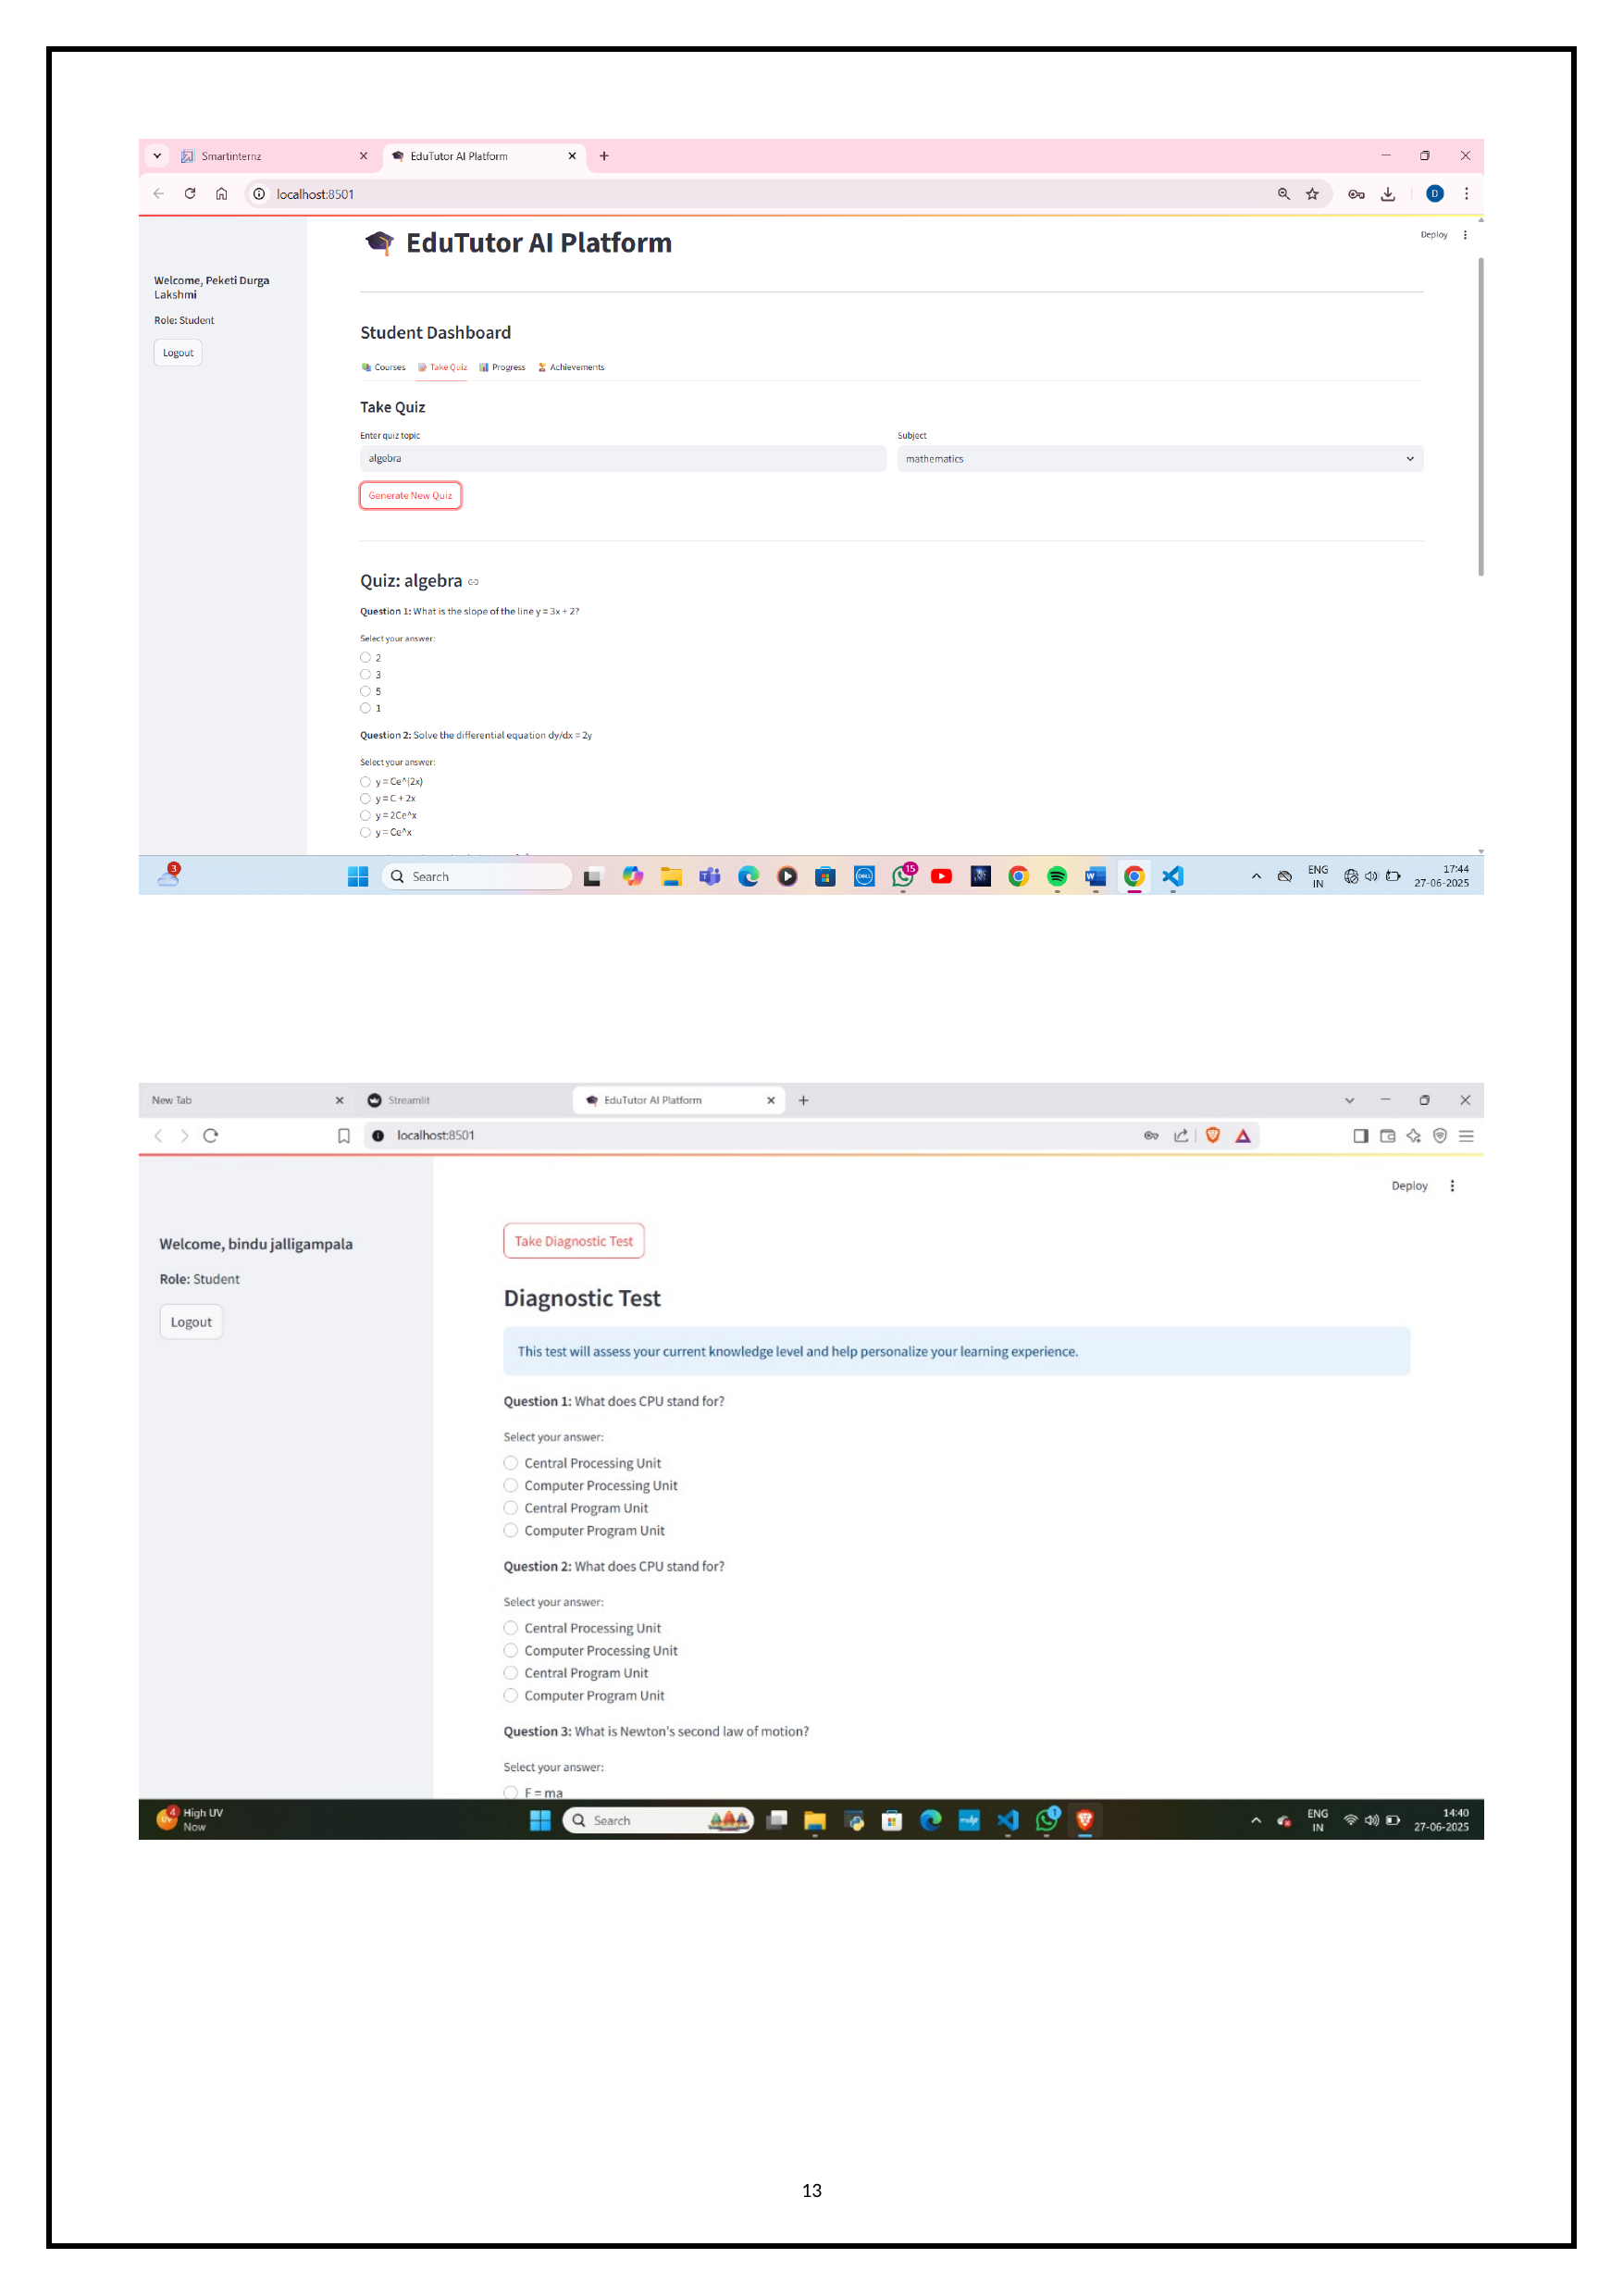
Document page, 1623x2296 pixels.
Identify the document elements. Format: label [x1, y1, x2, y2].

picture [139, 139, 1484, 895]
picture [139, 1083, 1484, 1840]
